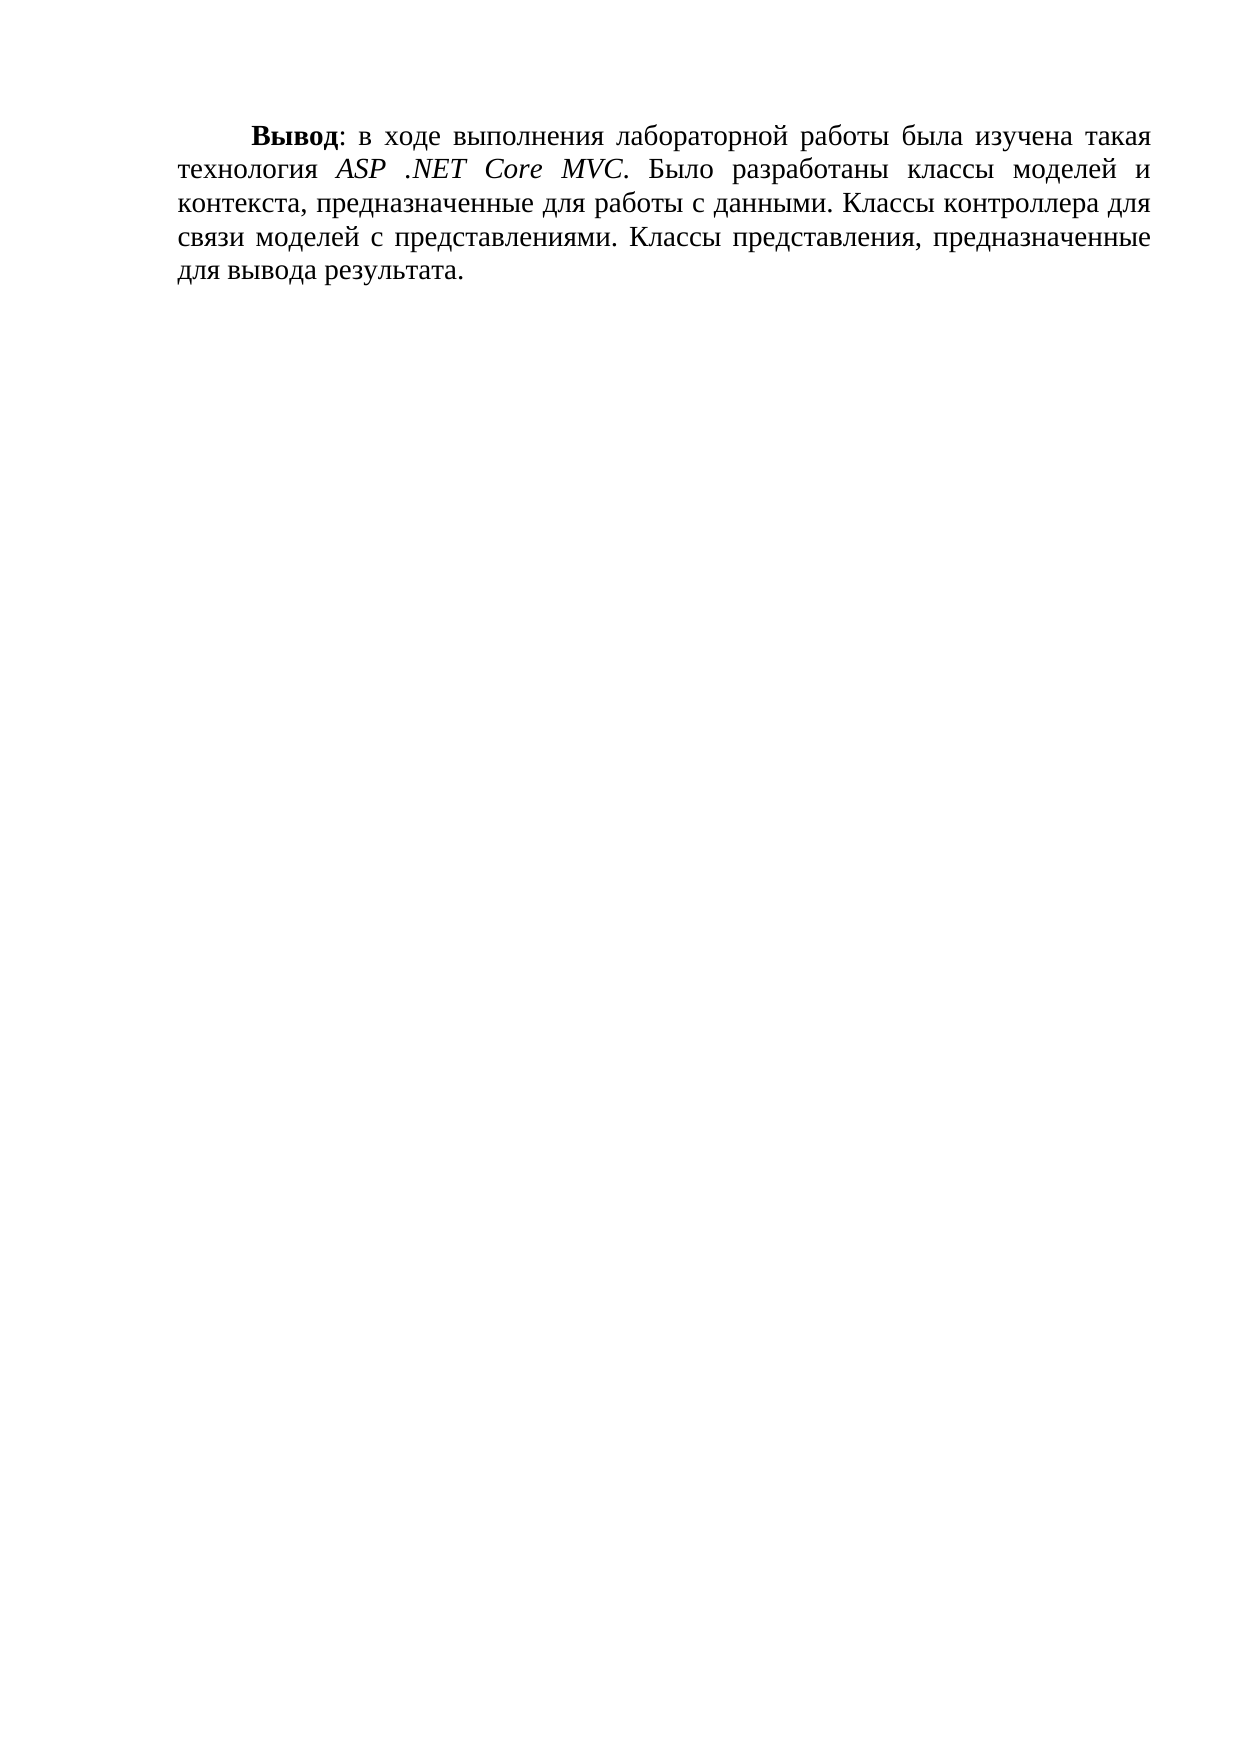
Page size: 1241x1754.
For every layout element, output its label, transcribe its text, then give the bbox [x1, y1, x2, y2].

text Вывод: в ходе выполнения лабораторной работы была изучена такая технология ASP .NET Core MVC. Было разработаны классы моделей и контекста, предназначенные для работы с данными. Классы контроллера для связи моделей с представлениями. Классы представления, предназначенные для вывода результата. [177, 118, 1152, 286]
